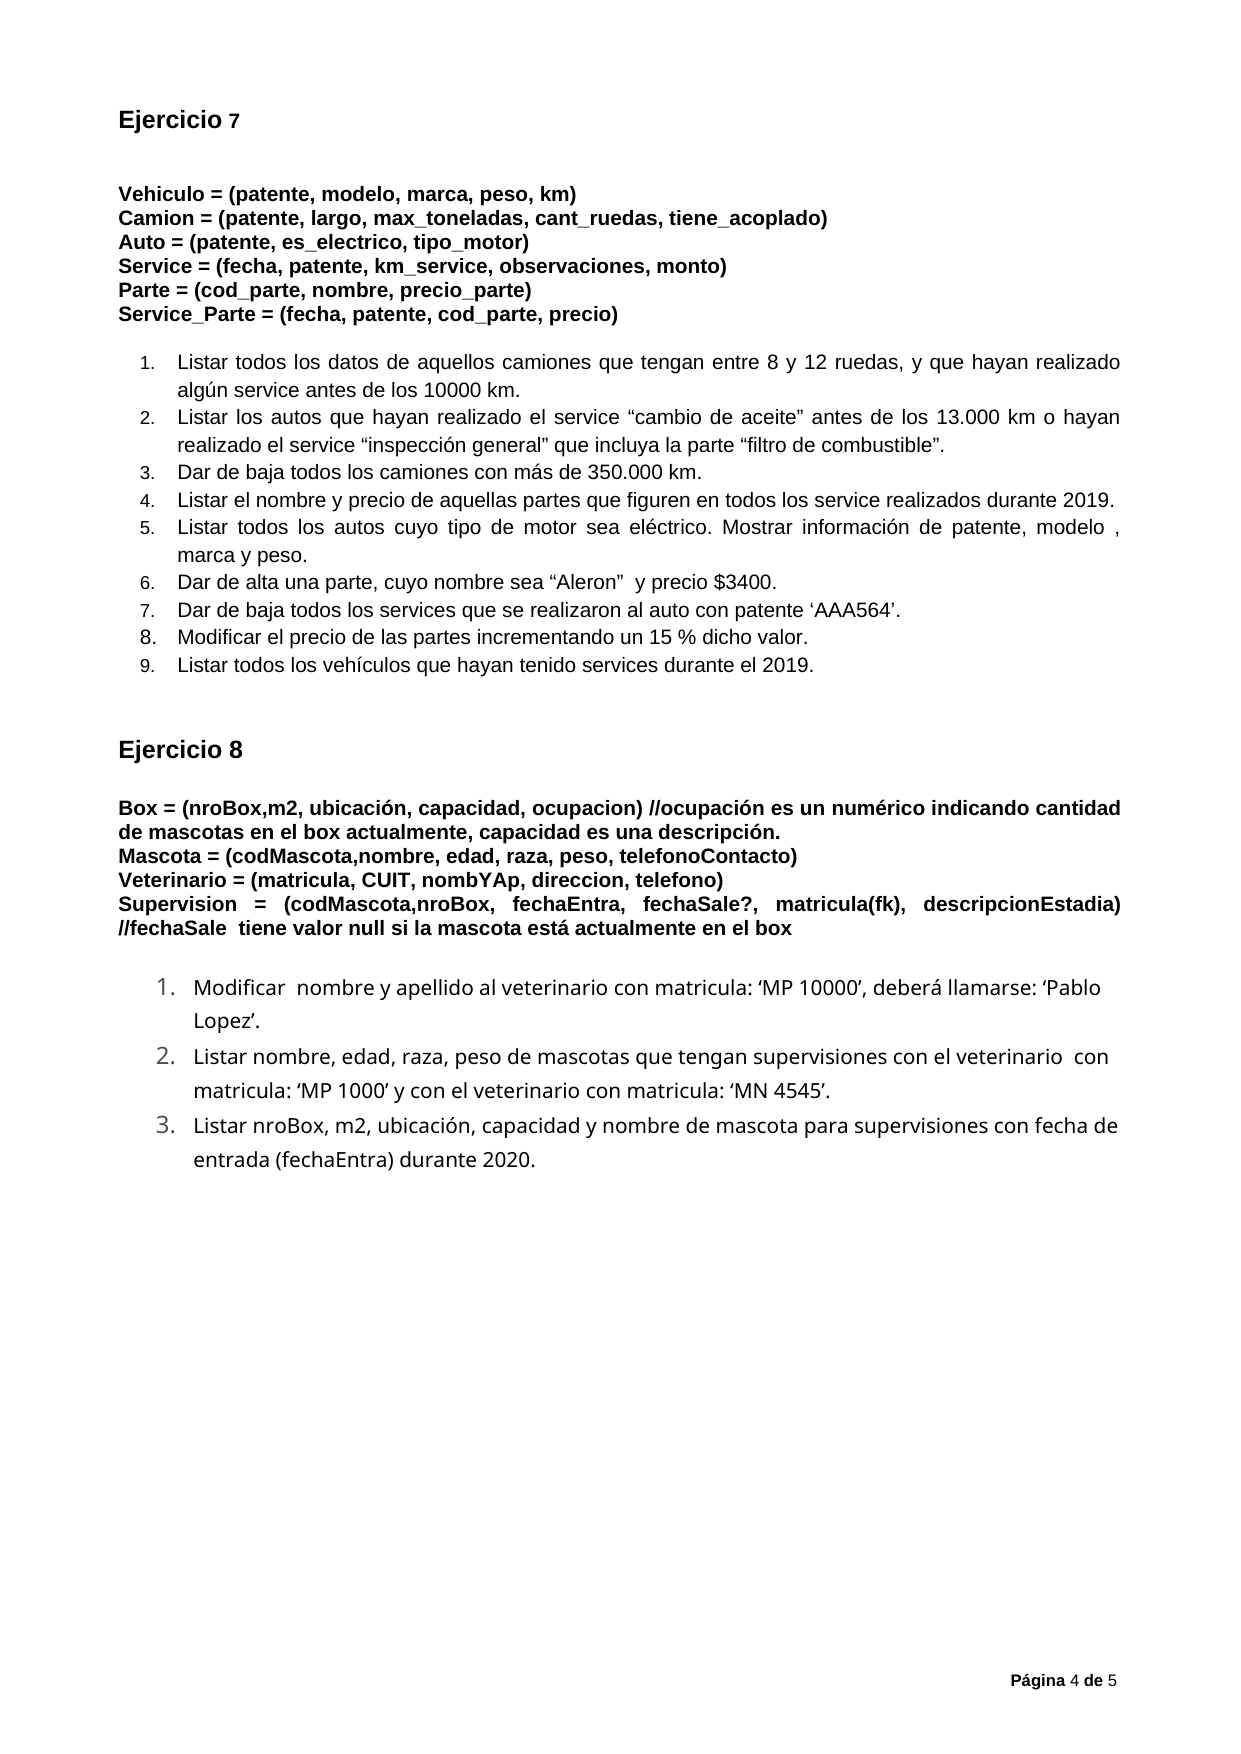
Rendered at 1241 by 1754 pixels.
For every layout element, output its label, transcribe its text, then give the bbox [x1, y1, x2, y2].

text Camion = (patente, largo, max_toneladas, cant_ruedas, tiene_acoplado) [118, 206, 1122, 229]
list Listar todos los vehículos que hayan tenido services durante el 2019. [139, 653, 1122, 677]
list Dar de baja todos los services que se realizaron al auto con patente ‘AAA564’. [139, 598, 1122, 622]
list Listar nombre, edad, raza, peso de mascotas que tengan supervisiones con el veterinario con matricula: ‘MP 1000’ y con el veterinario con matricula: ‘MN 4545’. [156, 1039, 1122, 1104]
text Ejercicio 8 [118, 735, 1122, 764]
text Mascota = (codMascota,nombre, edad, raza, peso, telefonoContacto) [118, 843, 1122, 867]
text Vehiculo = (patente, modelo, marca, peso, km) [118, 182, 1122, 206]
list Listar nroBox, m2, ubicación, capacidad y nombre de mascota para supervisiones con fecha de entrada (fechaEntra) durante 2020. [156, 1108, 1122, 1173]
list Modificar nombre y apellido al veterinario con matricula: ‘MP 10000’, deberá llamarse: ‘Pablo Lopez’. [156, 969, 1122, 1035]
text Box = (nroBox,m2, ubicación, capacidad, ocupacion) //ocupación es un numérico indicando cantidad de mascotas en el box actualmente, capacidad es una descripción. [118, 796, 1122, 843]
list Listar el nombre y precio de aquellas partes que figuren en todos los service realizados durante 2019. [139, 488, 1122, 512]
list Listar los autos que hayan realizado el service “cambio de aceite” antes de los 13.000 km o hayan realizado el service “inspección general” que incluya la parte “filtro de combustible”. [139, 405, 1122, 457]
list Listar todos los autos cuyo tipo de motor sea eléctrico. Mostrar información de patente, modelo , marca y peso. [139, 515, 1122, 567]
text Service_Parte = (fecha, patente, cod_parte, precio) [118, 301, 1122, 325]
list Modificar el precio de las partes incrementando un 15 % dicho valor. [139, 625, 1122, 649]
text Ejercicio 7 [118, 105, 1122, 134]
text Veterinario = (matricula, CUIT, nombYAp, direccion, telefono) [118, 867, 1122, 891]
list Listar todos los datos de aquellos camiones que tengan entre 8 y 12 ruedas, y que hayan realizado algún service antes de los 10000 km. [139, 350, 1122, 402]
text Supervision = (codMascota,nroBox, fechaEntra, fechaSale?, matricula(fk), descripcionEstadia) //fechaSale tiene valor null si la mascota está actualmente en el box [118, 891, 1122, 939]
text Parte = (cod_parte, nombre, precio_parte) [118, 277, 1122, 301]
text Auto = (patente, es_electrico, tipo_motor) [118, 229, 1122, 253]
list Dar de alta una parte, cuyo nombre sea “Aleron” y precio $3400. [139, 570, 1122, 594]
text Service = (fecha, patente, km_service, observaciones, monto) [118, 253, 1122, 277]
list Dar de baja todos los camiones con más de 350.000 km. [139, 460, 1122, 484]
